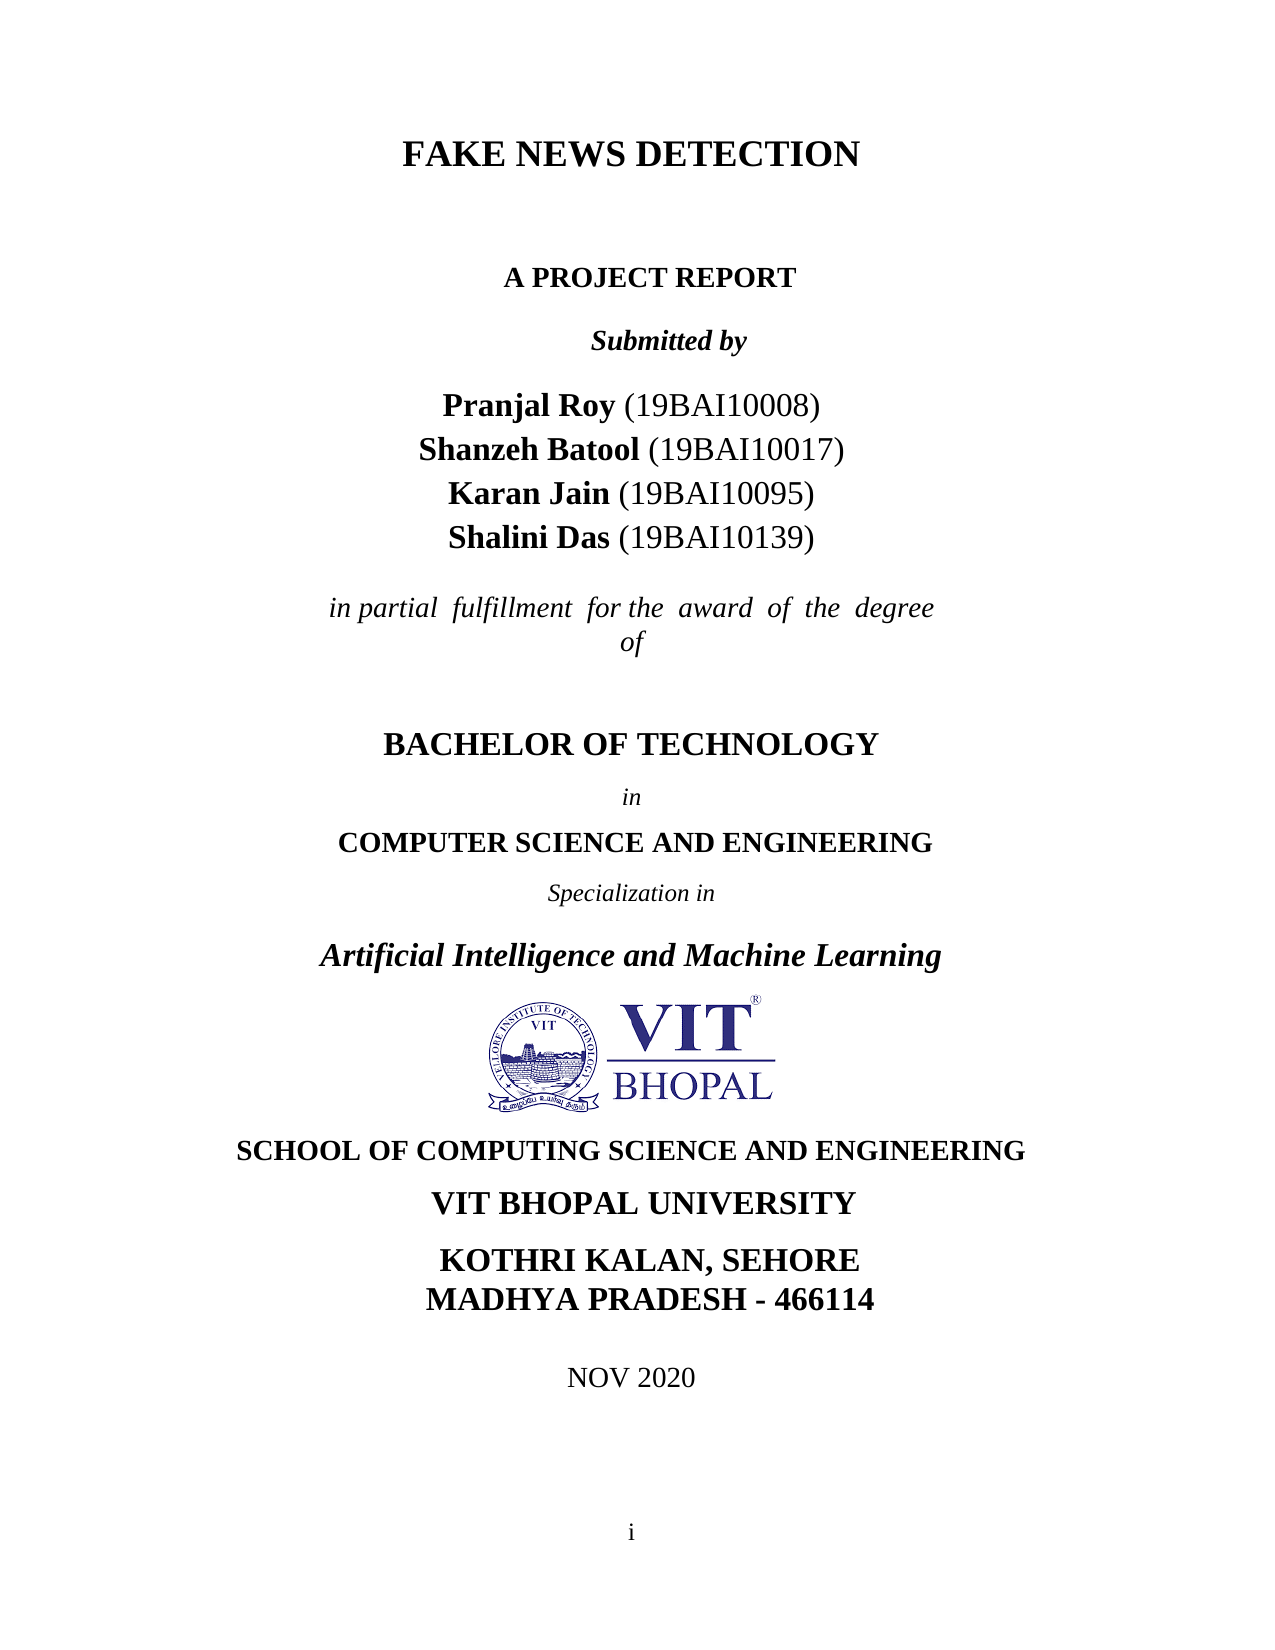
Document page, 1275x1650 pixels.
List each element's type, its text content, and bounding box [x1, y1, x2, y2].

subtitle Pranjal Roy (19BAI10008) [125, 385, 1137, 423]
text Specialization in [125, 878, 1137, 906]
text of [125, 624, 1137, 657]
text VIT BHOPAL UNIVERSITY [125, 1183, 1137, 1222]
subtitle COMPUTER SCIENCE AND ENGINEERING [125, 825, 1137, 858]
text Karan Jain (19BAI10095) [125, 473, 1137, 512]
text in partial fulfillment for the award of the degree [125, 590, 1137, 624]
subtitle NOV 2020 [125, 1361, 1137, 1394]
text KOTHRI KALAN, SEHORE [162, 1241, 1137, 1279]
text FAKE NEWS DETECTION [125, 131, 1137, 174]
picture [482, 973, 781, 1133]
subtitle Submitted by [162, 323, 1137, 356]
text A PROJECT REPORT [162, 261, 1137, 294]
text Artificial Intelligence and Machine Learning [125, 935, 1137, 973]
text in [125, 782, 1137, 811]
text MADHYA PRADESH - 466114 [162, 1279, 1137, 1317]
text Shalini Das (19BAI10139) [125, 517, 1137, 556]
text BACHELOR OF TECHNOLOGY [125, 724, 1137, 763]
text SCHOOL OF COMPUTING SCIENCE AND ENGINEERING [125, 1133, 1137, 1166]
text Shanzeh Batool (19BAI10017) [125, 429, 1137, 468]
